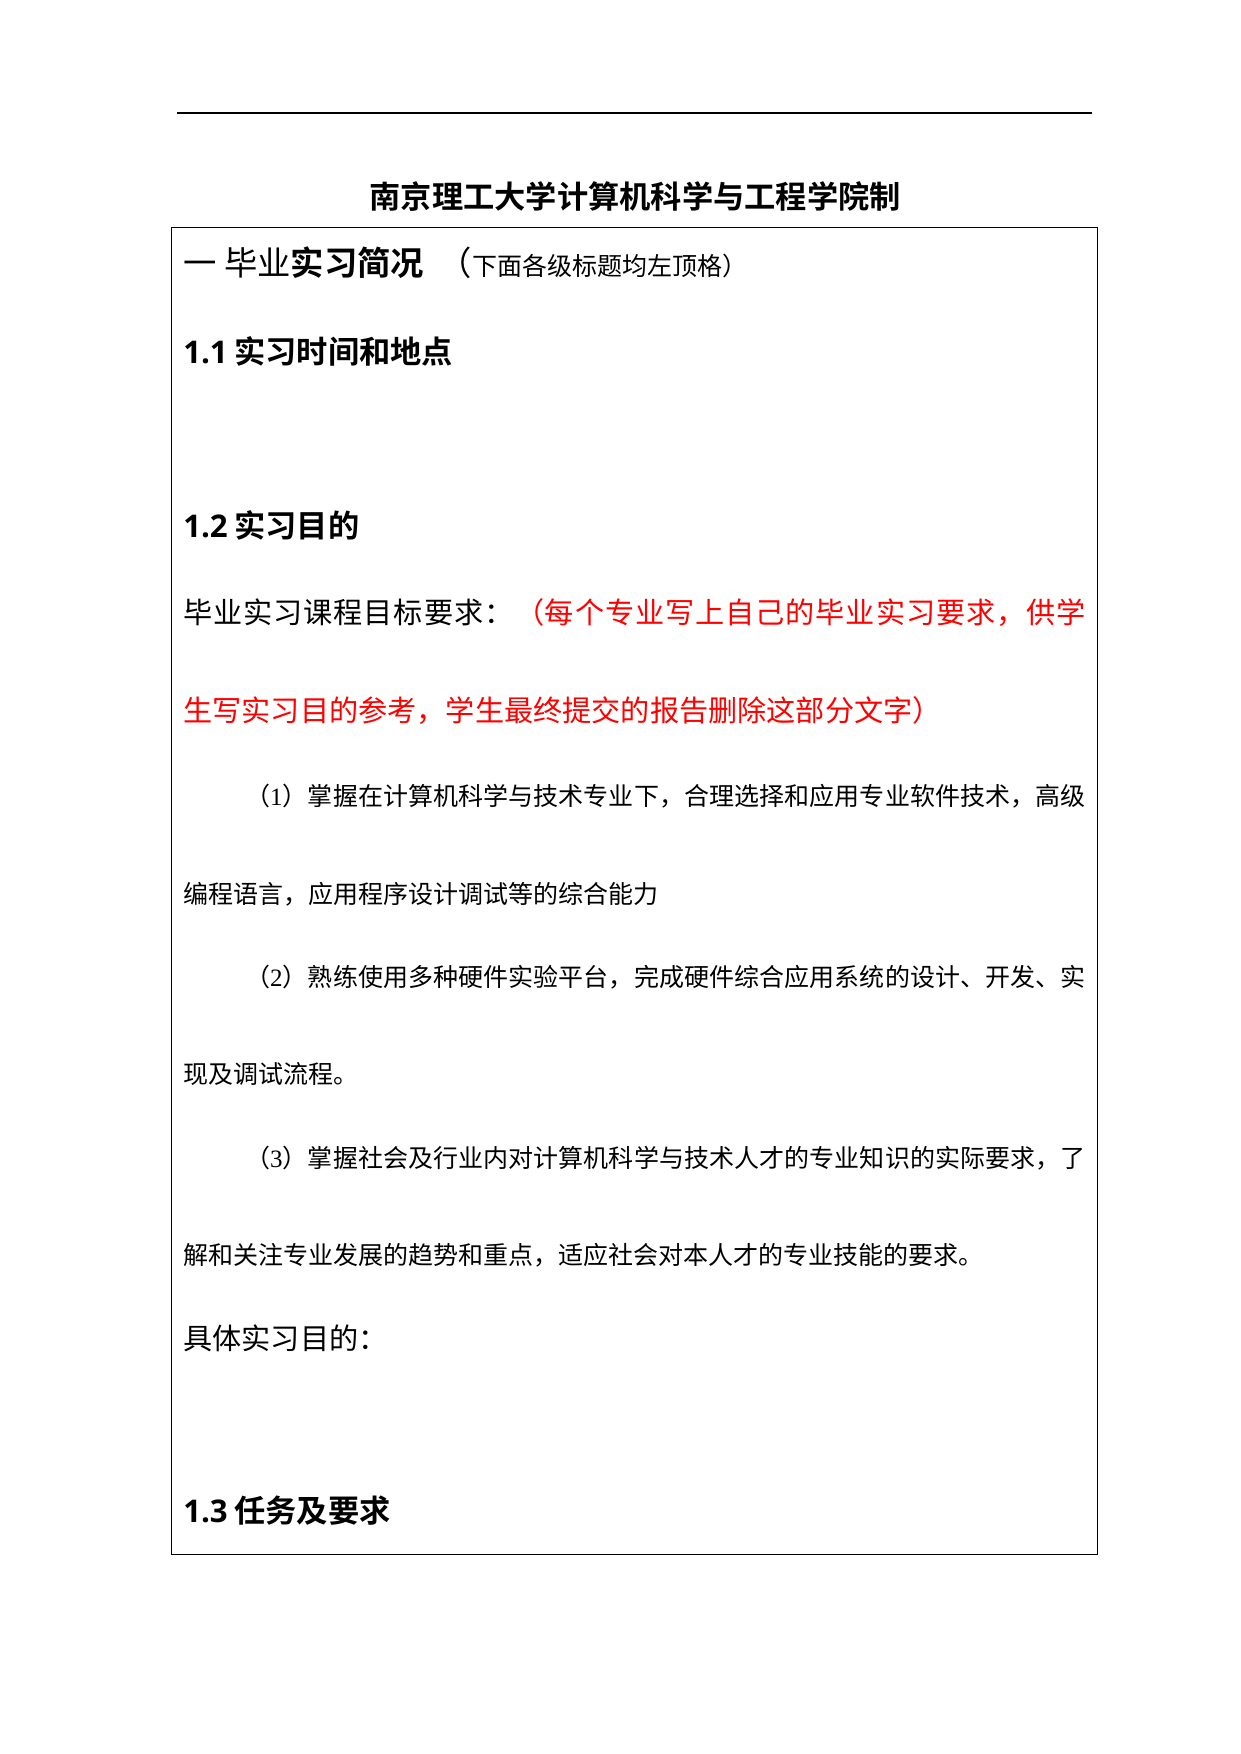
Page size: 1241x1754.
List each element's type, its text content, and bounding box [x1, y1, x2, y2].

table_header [172, 228, 1097, 1554]
text 南京理工大学计算机科学与工程学院制 [177, 162, 1092, 227]
